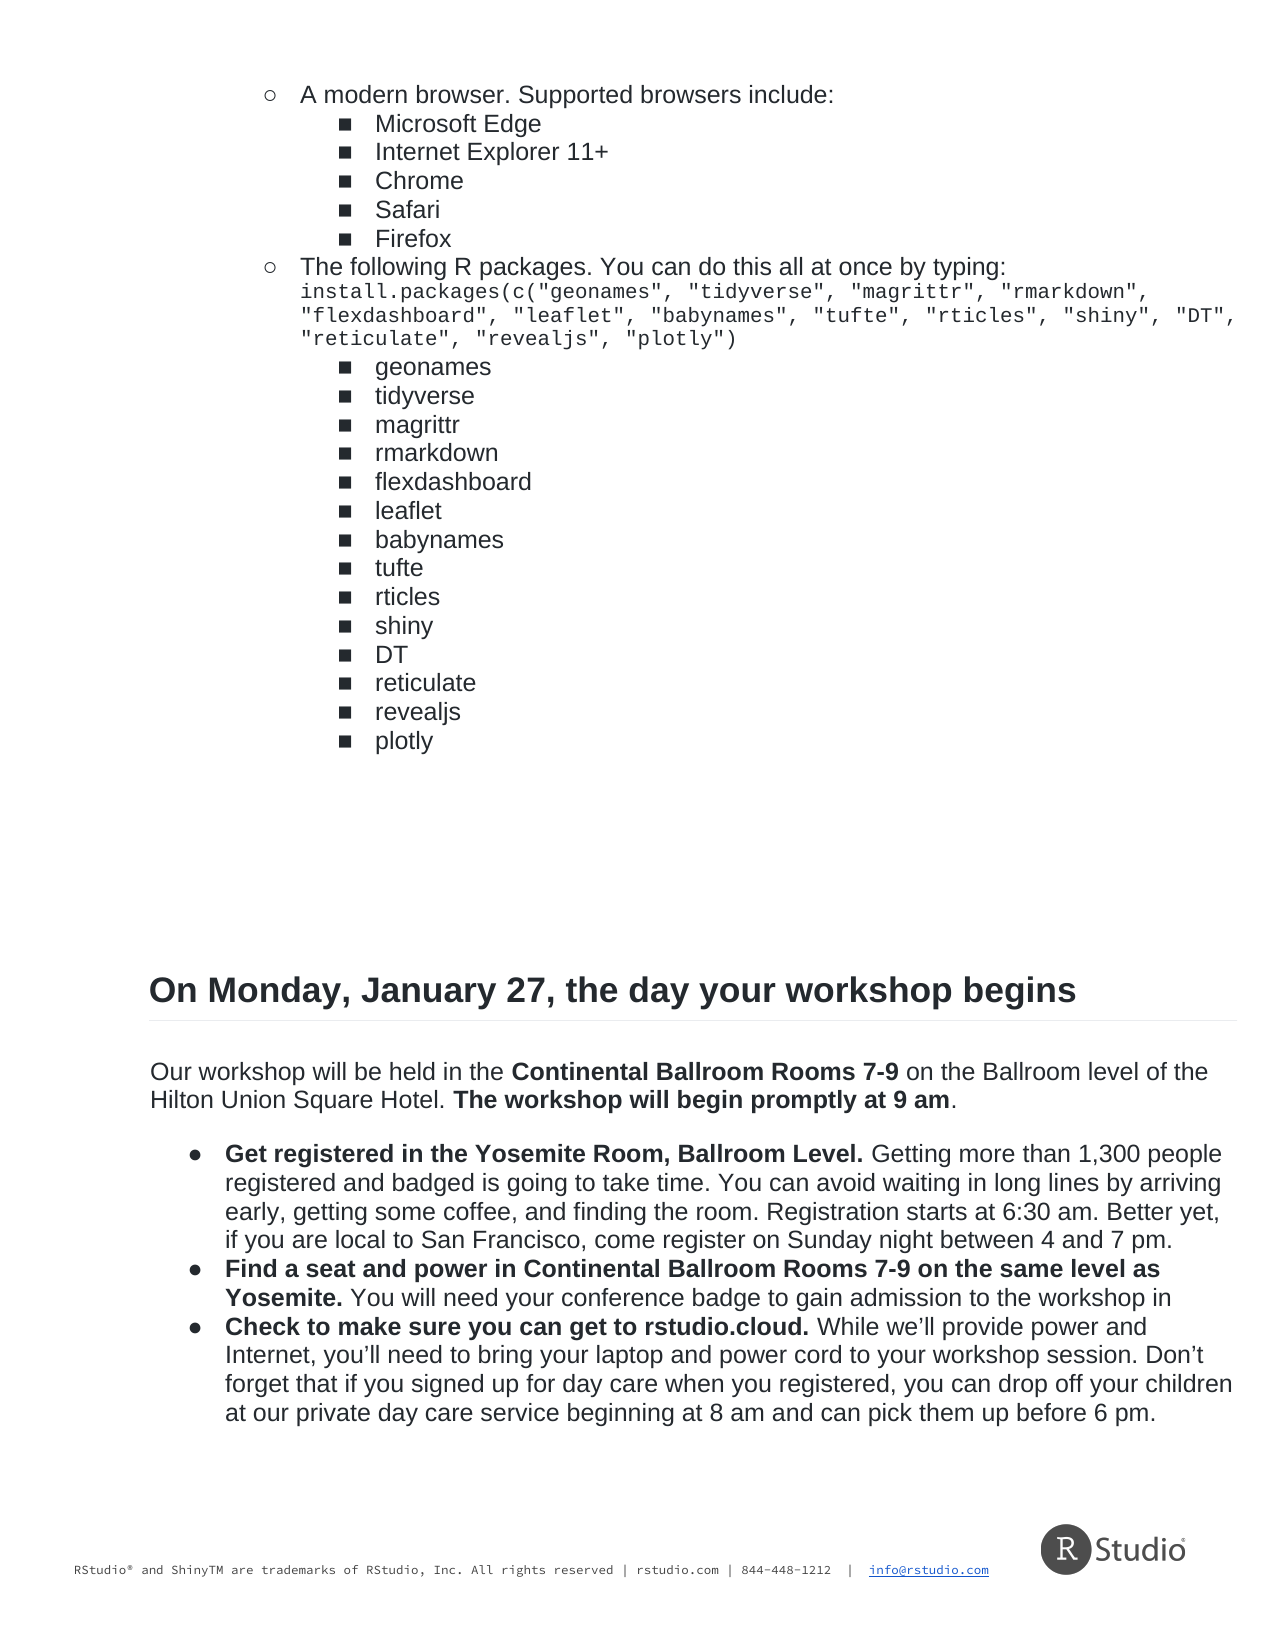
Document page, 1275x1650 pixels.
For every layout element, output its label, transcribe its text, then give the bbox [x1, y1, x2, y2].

list The following R packages. You can do this all at once by typing: install.packages(c("geonames", "tidyverse", "magrittr", "rmarkdown", "flexdashboard", "leaflet", "babynames", "tufte", "rticles", "shiny", "DT", "reticulate", "revealjs", "plotly") [262, 252, 1237, 352]
list flexdashboard [337, 467, 1237, 496]
list Get registered in the Yosemite Room, Ballroom Level. Getting more than 1,300 people registered and badged is going to take time. You can avoid waiting in long lines by arriving early, getting some coffee, and finding the room. Registration starts at 6:30 am. Better yet, if you are local to San Francisco, come register on Sunday night between 4 and 7 pm. [187, 1139, 1237, 1254]
list rticles [337, 582, 1237, 611]
list babynames [337, 524, 1237, 553]
list reticulate [337, 668, 1237, 697]
list Chrome [337, 166, 1237, 195]
list Microsoft Edge [337, 109, 1237, 137]
list Check to make sure you can get to rstudio.cloud. While we’ll provide power and Internet, you’ll need to bring your laptop and power cord to your workshop session. Don’t forget that if you signed up for day care when you registered, you can drop off your children at our private day care service beginning at 8 am and can pick them up before 6 pm. [187, 1312, 1237, 1427]
list A modern browser. Supported browsers include: [262, 80, 1237, 109]
subtitle On Monday, January 27, the day your workshop begins [148, 969, 1237, 1021]
list Internet Explorer 11+ [337, 137, 1237, 166]
list DT [337, 639, 1237, 668]
list Find a seat and power in Continental Ballroom Rooms 7-9 on the same level as Yosemite. You will need your conference badge to gain admission to the workshop in [187, 1254, 1237, 1312]
list shiny [337, 611, 1237, 639]
list plotly [337, 726, 1237, 754]
list tidyverse [337, 381, 1237, 409]
text Our workshop will be held in the Continental Ballroom Rooms 7-9 on the Ballroom level of the Hilton Union Square Hotel. The workshop will begin promptly at 9 am. [150, 1057, 1237, 1114]
list Safari [337, 195, 1237, 224]
list geonames [337, 352, 1237, 381]
list magrittr [337, 409, 1237, 438]
list leaflet [337, 496, 1237, 524]
list rmarkdown [337, 438, 1237, 467]
list revealjs [337, 697, 1237, 726]
picture [1041, 1524, 1186, 1575]
list tufte [337, 553, 1237, 582]
list Firefox [337, 224, 1237, 252]
